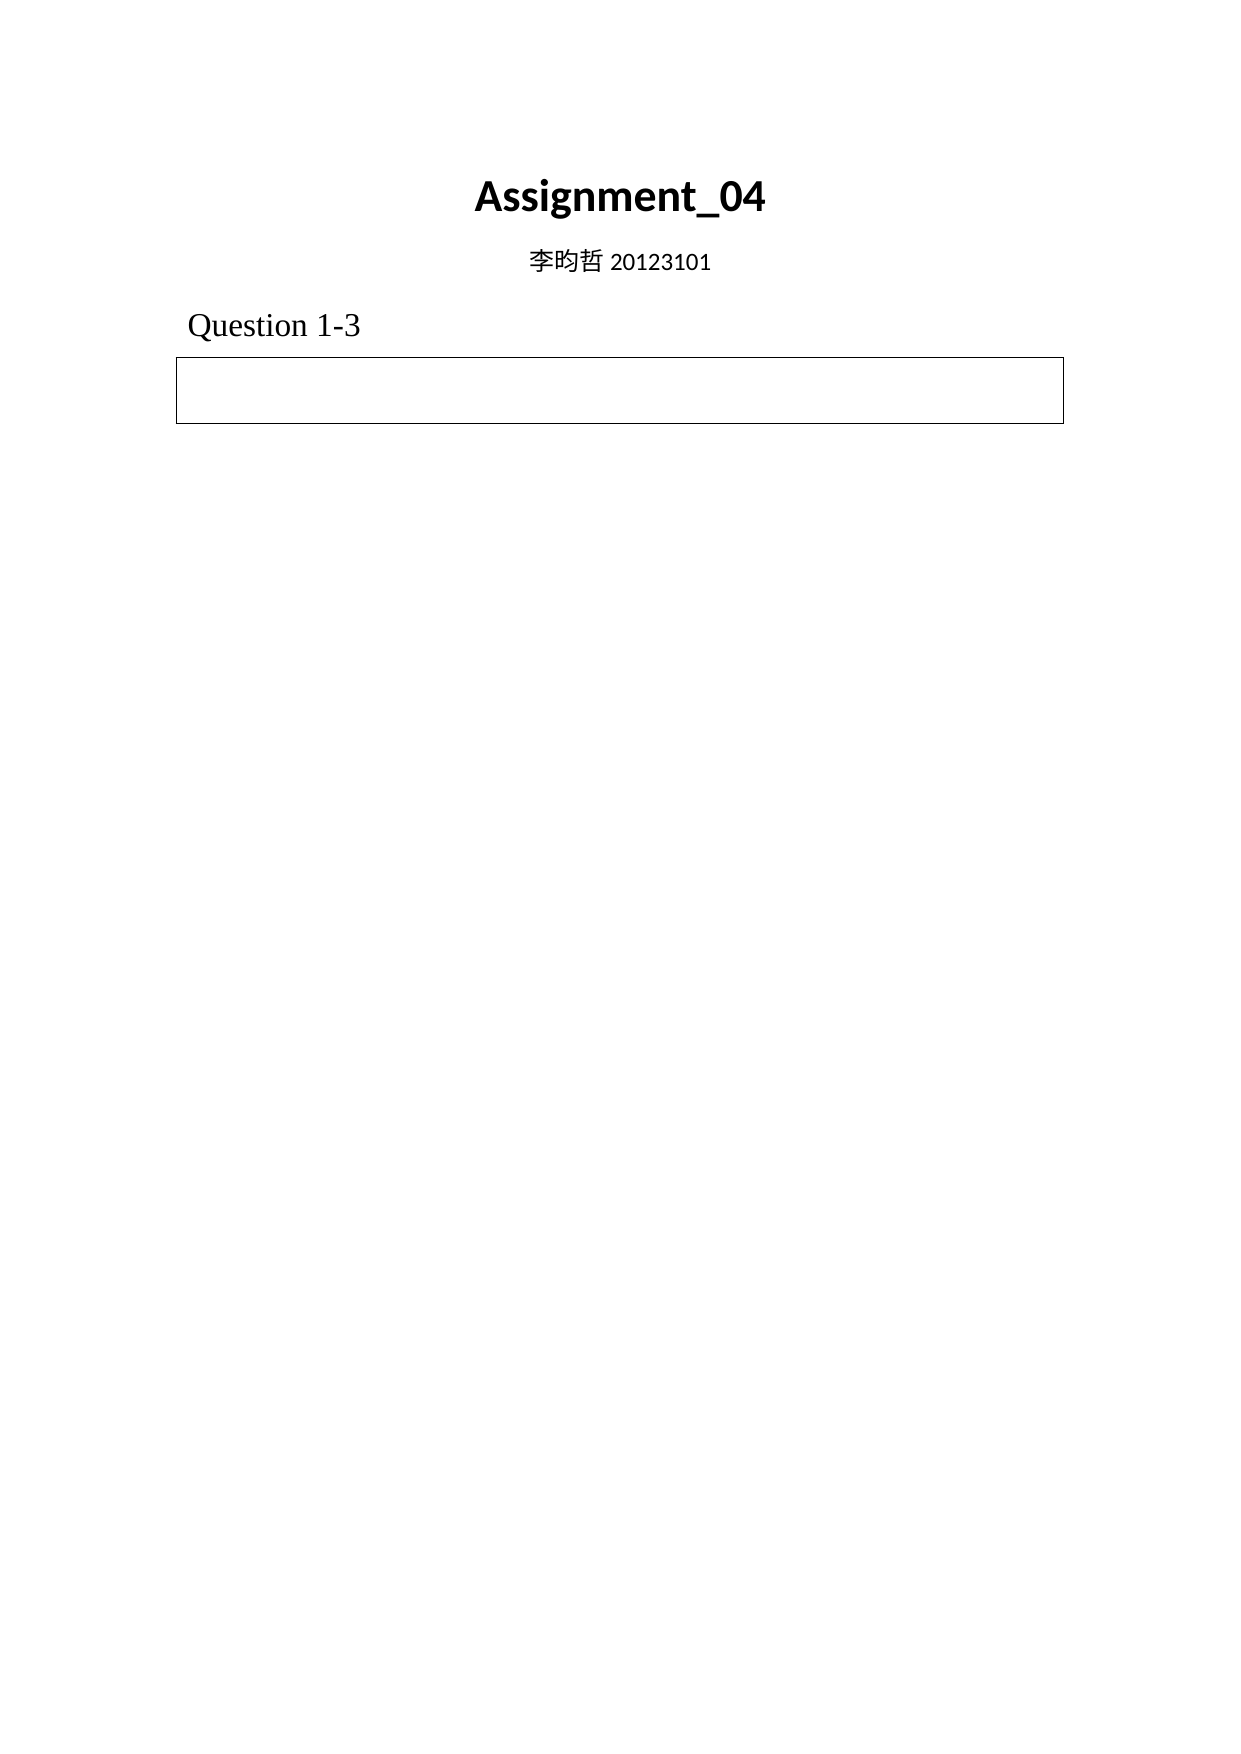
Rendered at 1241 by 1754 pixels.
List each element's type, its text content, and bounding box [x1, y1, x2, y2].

text Question 1-3 [187, 292, 1053, 357]
text Assignment_04 [187, 162, 1053, 227]
table_header [177, 358, 1063, 423]
text 李昀哲 20123101 [187, 227, 1053, 292]
